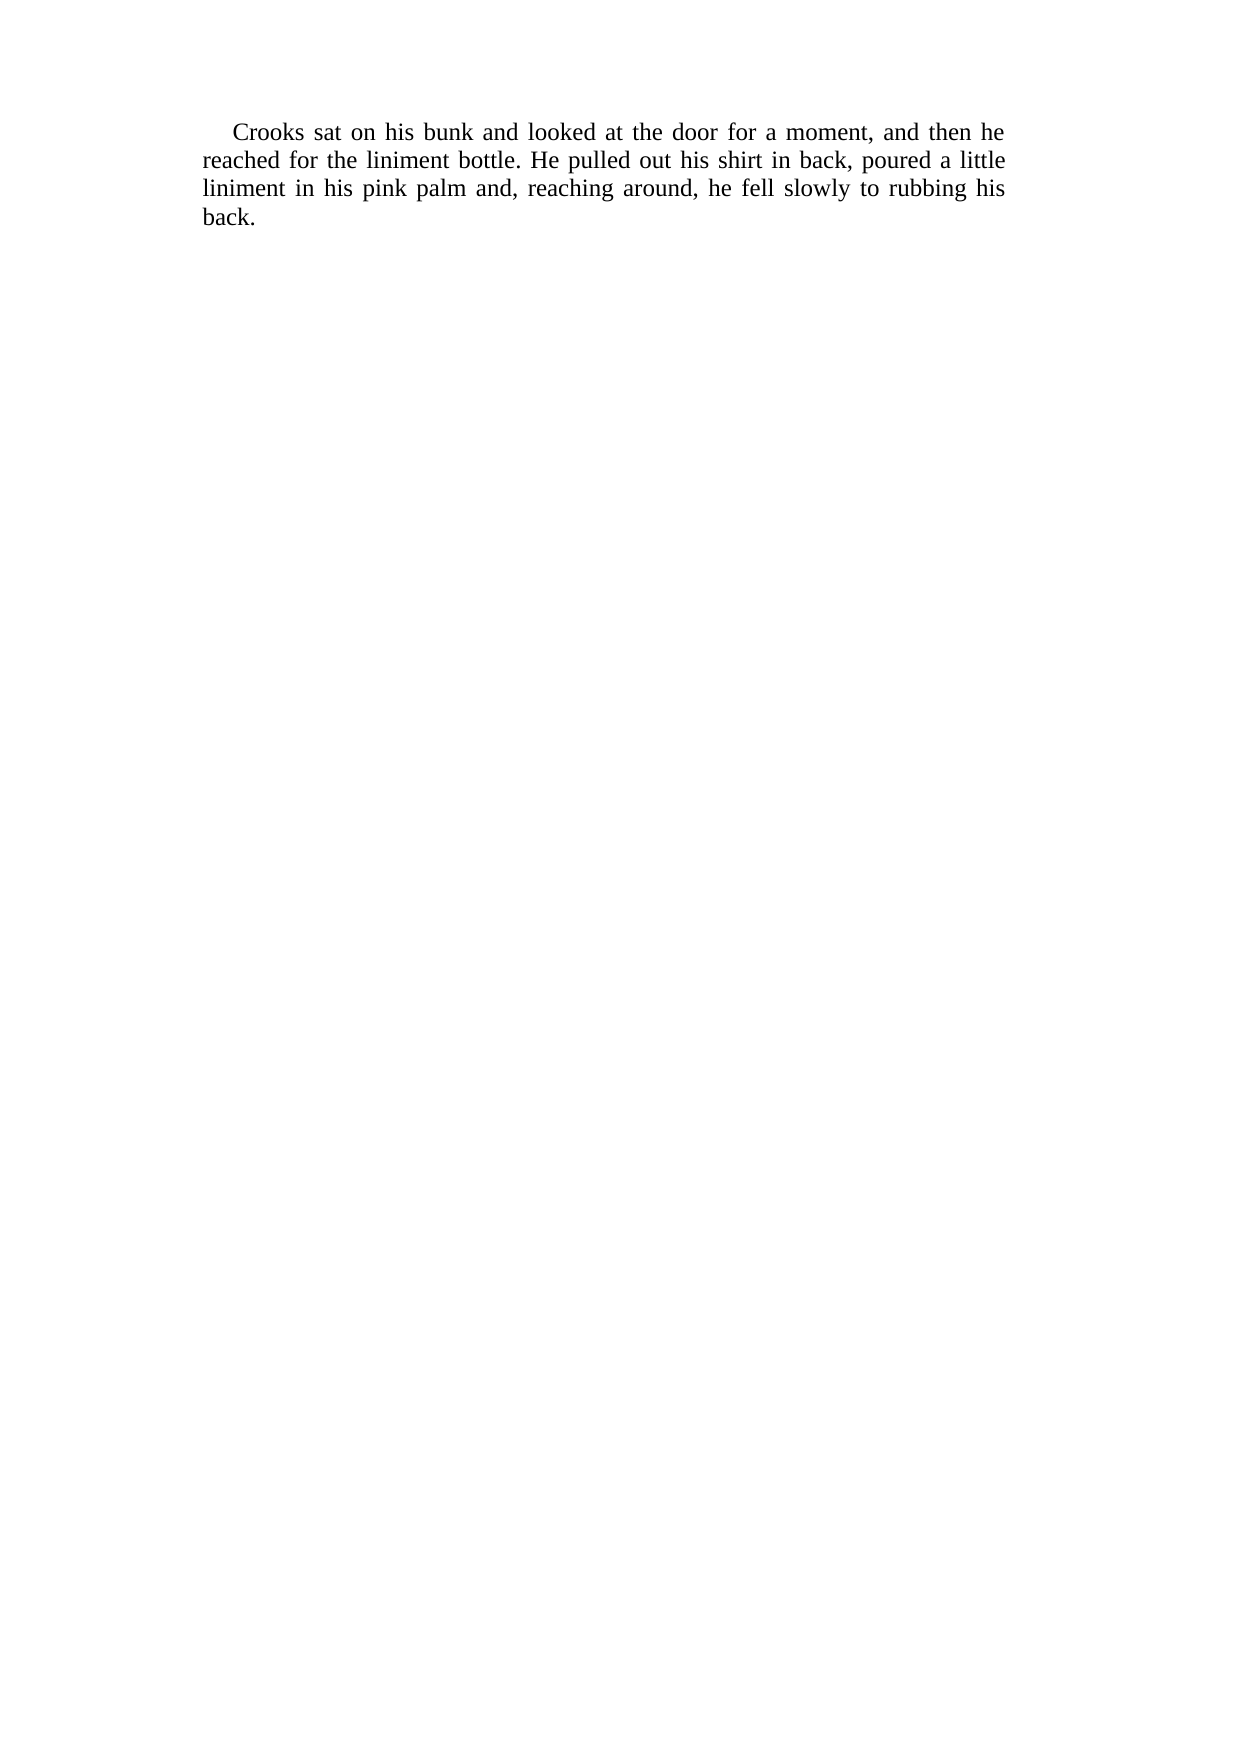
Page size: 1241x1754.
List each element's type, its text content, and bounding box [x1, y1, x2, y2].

text Crooks sat on his bunk and looked at the door for a moment, and then he reached for the liniment bottle. He pulled out his shirt in back, poured a little liniment in his pink palm and, reaching around, he fell slowly to rubbing his back. [202, 117, 1006, 230]
